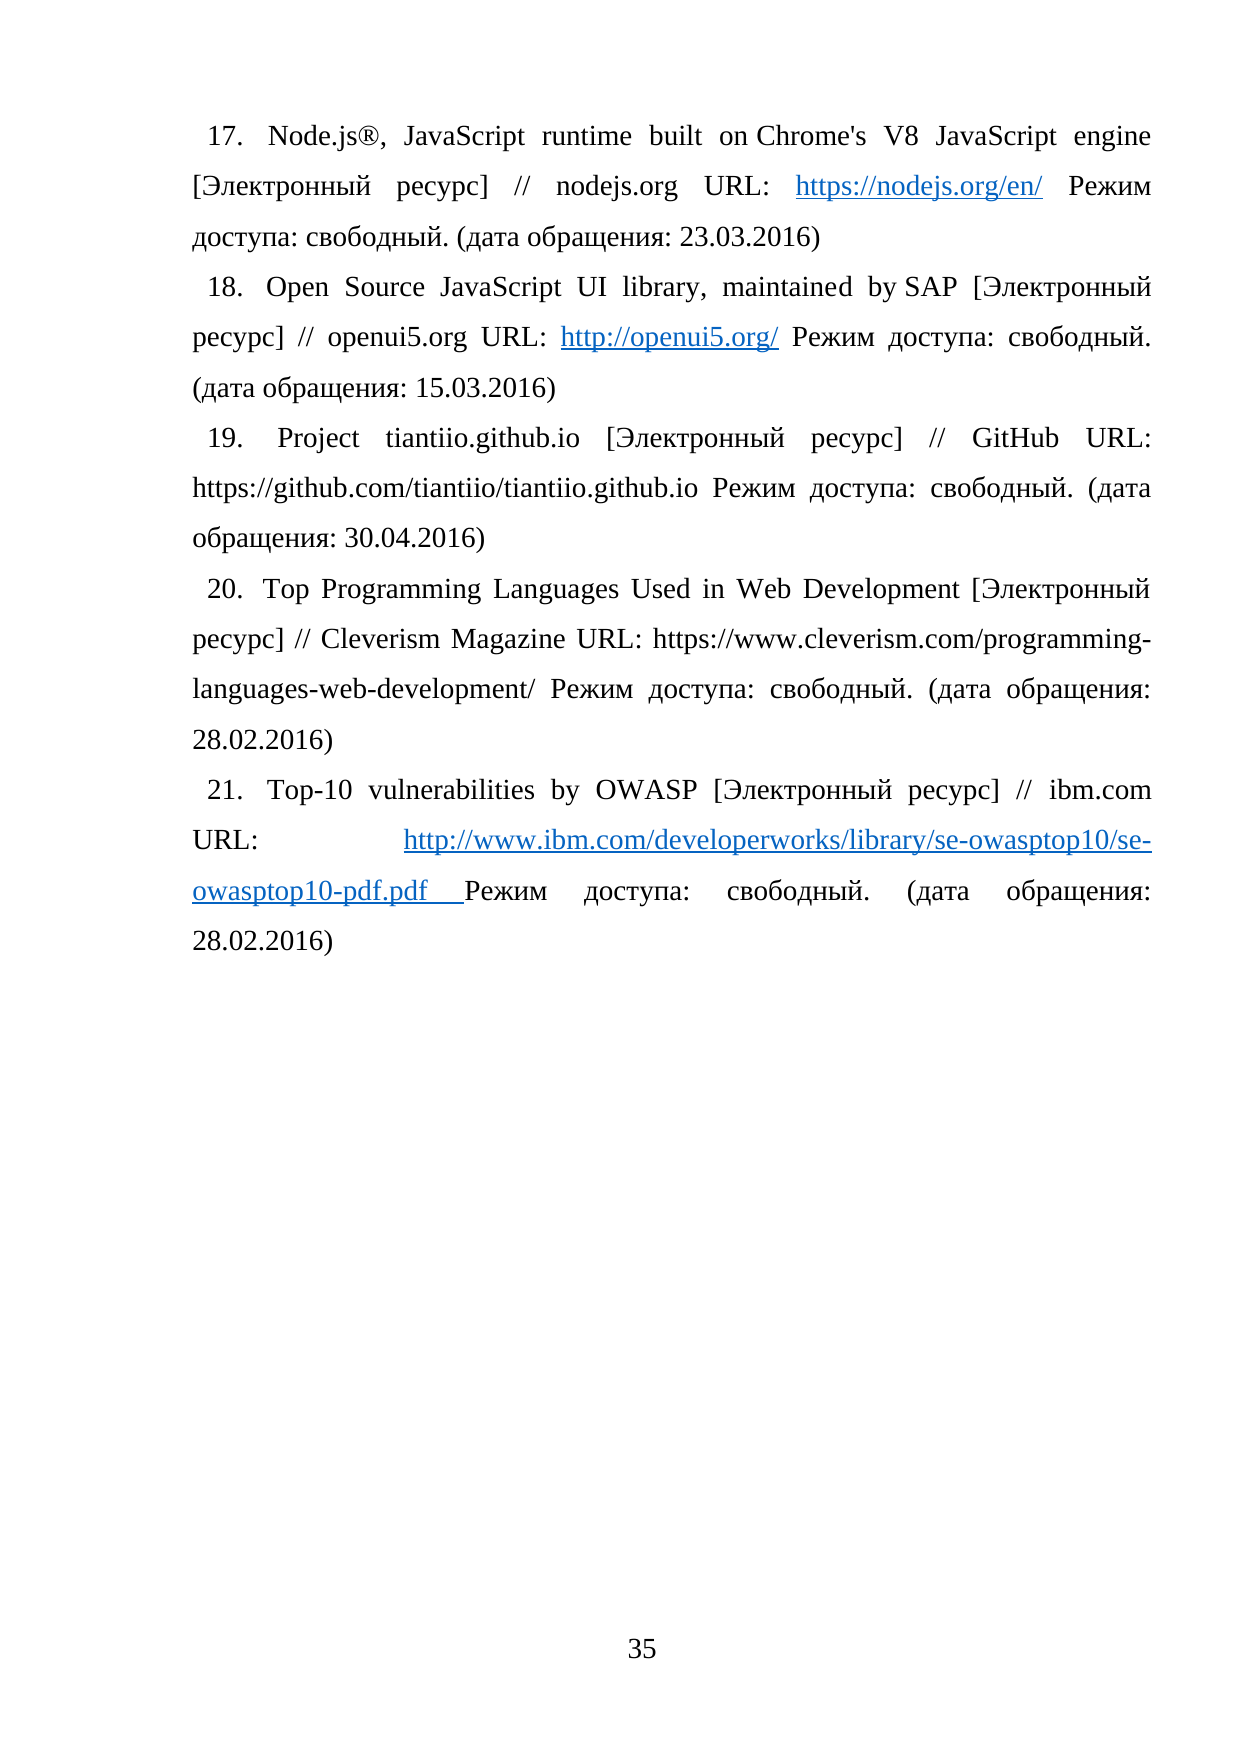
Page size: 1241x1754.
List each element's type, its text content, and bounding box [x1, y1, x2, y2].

list Open Source JavaScript UI library, maintained by SAP [Электронный ресурс] // openui5.org URL: http://openui5.org/ Режим доступа: свободный. (дата обращения: 15.03.2016) [192, 269, 1152, 403]
list Node.js®, JavaScript runtime built on Chrome's V8 JavaScript engine [Электронный ресурс] // nodejs.org URL: https://nodejs.org/en/ Режим доступа: свободный. (дата обращения: 23.03.2016) [192, 118, 1152, 252]
list Top-10 vulnerabilities by OWASP [Электронный ресурс] // ibm.com URL: http://www.ibm.com/developerworks/library/se-owasptop10/se-owasptop10-pdf.pdf Режим доступа: свободный. (дата обращения: 28.02.2016) [192, 772, 1152, 957]
list Project tiantiio.github.io [Электронный ресурс] // GitHub URL: https://github.com/tiantiio/tiantiio.github.io Режим доступа: свободный. (дата обращения: 30.04.2016) [192, 420, 1152, 554]
list Top Programming Languages Used in Web Development [Электронный ресурс] // Cleverism Magazine URL: https://www.cleverism.com/programming-languages-web-development/ Режим доступа: свободный. (дата обращения: 28.02.2016) [192, 571, 1152, 755]
